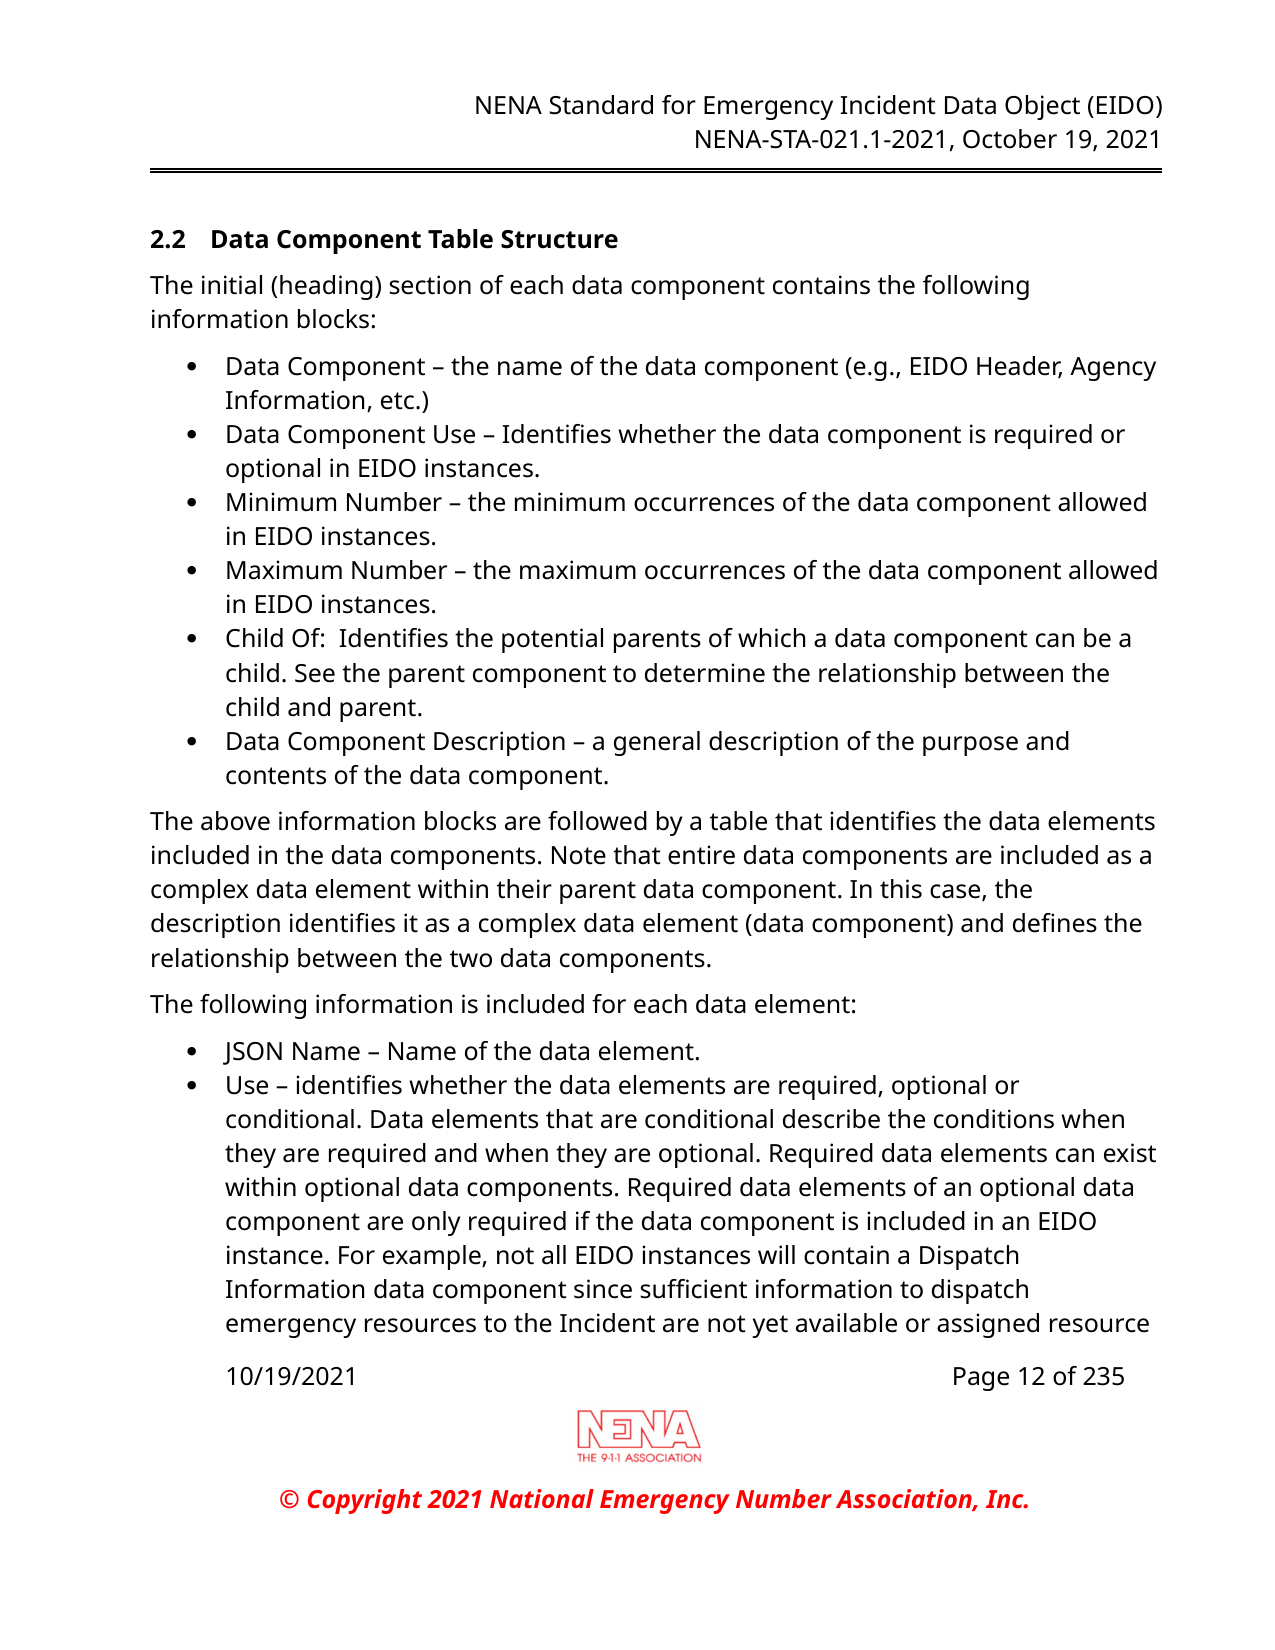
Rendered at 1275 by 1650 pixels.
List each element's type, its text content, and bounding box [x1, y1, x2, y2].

text The following information is included for each data element: [150, 987, 1162, 1021]
text The above information blocks are followed by a table that identifies the data elements included in the data components. Note that entire data components are included as a complex data element within their parent data component. In this case, the description identifies it as a complex data element (data component) and defines the relationship between the two data components. [150, 804, 1162, 974]
list Minimum Number – the minimum occurrences of the data component allowed in EIDO instances. [187, 485, 1162, 553]
list Maximum Number – the maximum occurrences of the data component allowed in EIDO instances. [187, 553, 1162, 621]
text The initial (heading) section of each data component contains the following information blocks: [150, 268, 1162, 336]
list Data Component Description – a general description of the purpose and contents of the data component. [187, 723, 1162, 791]
list JSON Name – Name of the data element. [187, 1033, 1162, 1067]
list Data Component Use – Identifies whether the data component is required or optional in EIDO instances. [187, 417, 1162, 485]
list Child Of: Identifies the potential parents of which a data component can be a child. See the parent component to determine the relationship between the child and parent. [187, 621, 1162, 723]
subtitle Data Component Table Structure [150, 221, 1162, 256]
list Data Component – the name of the data component (e.g., EIDO Header, Agency Information, etc.) [187, 349, 1162, 417]
picture [569, 1404, 706, 1470]
